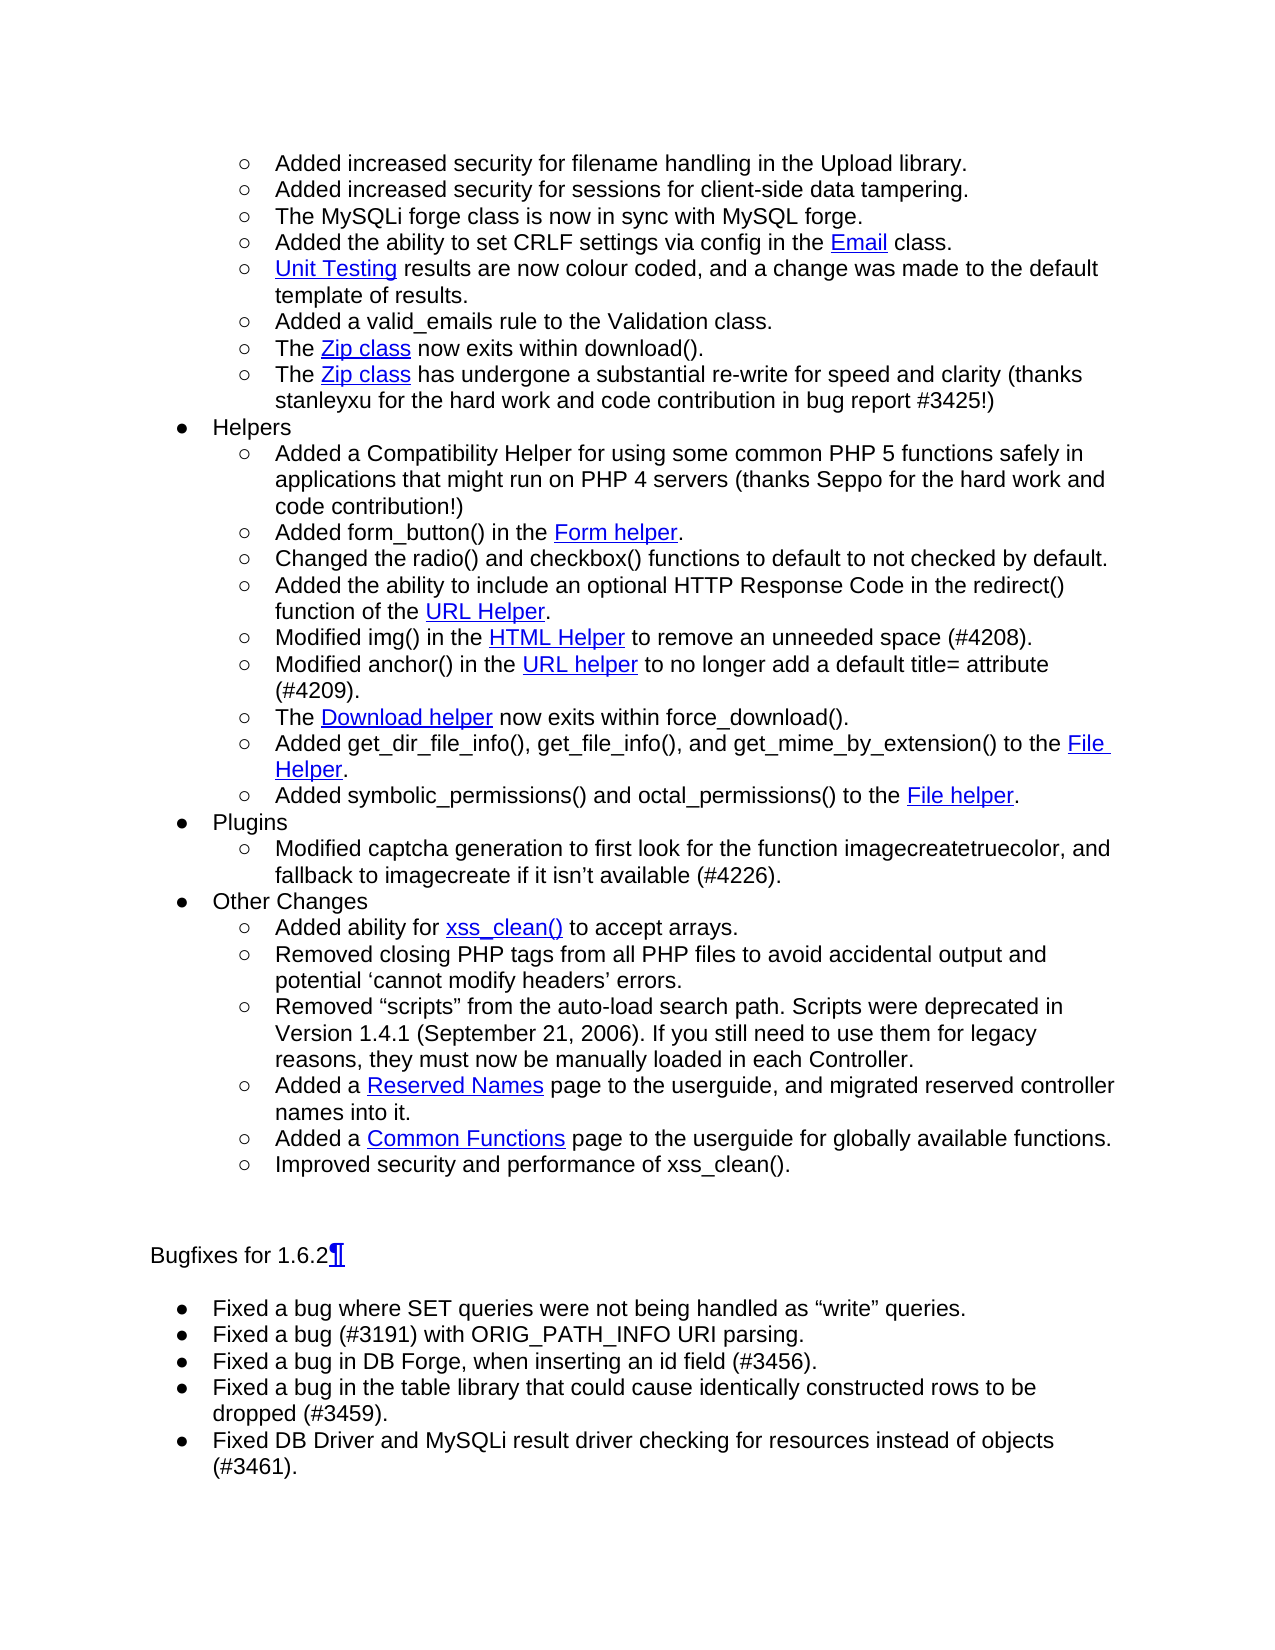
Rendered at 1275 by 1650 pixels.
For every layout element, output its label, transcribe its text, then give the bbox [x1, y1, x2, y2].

list Added increased security for filename handling in the Upload library. [237, 150, 1125, 176]
list The Download helper now exits within force_download(). [237, 703, 1125, 730]
list Fixed a bug where SET queries were not being handled as “write” queries. [175, 1295, 1125, 1321]
list Fixed DB Driver and MySQLi result driver checking for resources instead of objects (#3461). [175, 1427, 1125, 1479]
list Helpers [175, 413, 1125, 440]
list Unit Testing results are now colour coded, and a change was made to the default template of results. [237, 255, 1125, 308]
list Added a valid_emails rule to the Validation class. [237, 308, 1125, 334]
list The Zip class has undergone a substantial re-write for speed and clarity (thanks stanleyxu for the hard work and code contribution in bug report #3425!) [237, 361, 1125, 413]
list Removed “scripts” from the auto-load search path. Scripts were deprecated in Version 1.4.1 (September 21, 2006). If you still need to use them for legacy reasons, they must now be manually loaded in each Controller. [237, 993, 1125, 1072]
list Added form_button() in the Form helper. [237, 519, 1125, 545]
list Added a Reserved Names page to the userguide, and migrated reserved controller names into it. [237, 1072, 1125, 1125]
list Modified img() in the HTML Helper to remove an unneeded space (#4208). [237, 624, 1125, 651]
list Added a Compatibility Helper for using some common PHP 5 functions safely in applications that might run on PHP 4 servers (thanks Seppo for the hard work and code contribution!) [237, 440, 1125, 519]
list Modified anchor() in the URL helper to no longer add a default title= attribute (#4209). [237, 651, 1125, 703]
list Other Changes [175, 888, 1125, 914]
list Added the ability to set CRLF settings via config in the Email class. [237, 229, 1125, 255]
list Added symbolic_permissions() and octal_permissions() to the File helper. [237, 782, 1125, 809]
list Removed closing PHP tags from all PHP files to avoid accidental output and potential ‘cannot modify headers’ errors. [237, 941, 1125, 993]
text Bugfixes for 1.6.2¶ [150, 1236, 1125, 1270]
list Fixed a bug in DB Forge, when inserting an id field (#3456). [175, 1348, 1125, 1374]
list Added a Common Functions page to the userguide for globally available functions. [237, 1125, 1125, 1151]
list The MySQLi forge class is now in sync with MySQL forge. [237, 203, 1125, 229]
list Added increased security for sessions for client-side data tampering. [237, 176, 1125, 203]
list Added get_dir_file_info(), get_file_info(), and get_mime_by_extension() to the File Helper. [237, 730, 1125, 782]
list Added the ability to include an optional HTTP Response Code in the redirect() function of the URL Helper. [237, 572, 1125, 624]
list Fixed a bug (#3191) with ORIG_PATH_INFO URI parsing. [175, 1321, 1125, 1348]
list Added ability for xss_clean() to accept arrays. [237, 914, 1125, 941]
list The Zip class now exits within download(). [237, 334, 1125, 361]
list Plugins [175, 809, 1125, 835]
list Fixed a bug in the table library that could cause identically constructed rows to be dropped (#3459). [175, 1374, 1125, 1427]
list Modified captcha generation to first look for the function imagecreatetruecolor, and fallback to imagecreate if it isn’t available (#4226). [237, 835, 1125, 888]
list Improved security and performance of xss_clean(). [237, 1151, 1125, 1178]
list Changed the radio() and checkbox() functions to default to not checked by default. [237, 545, 1125, 572]
